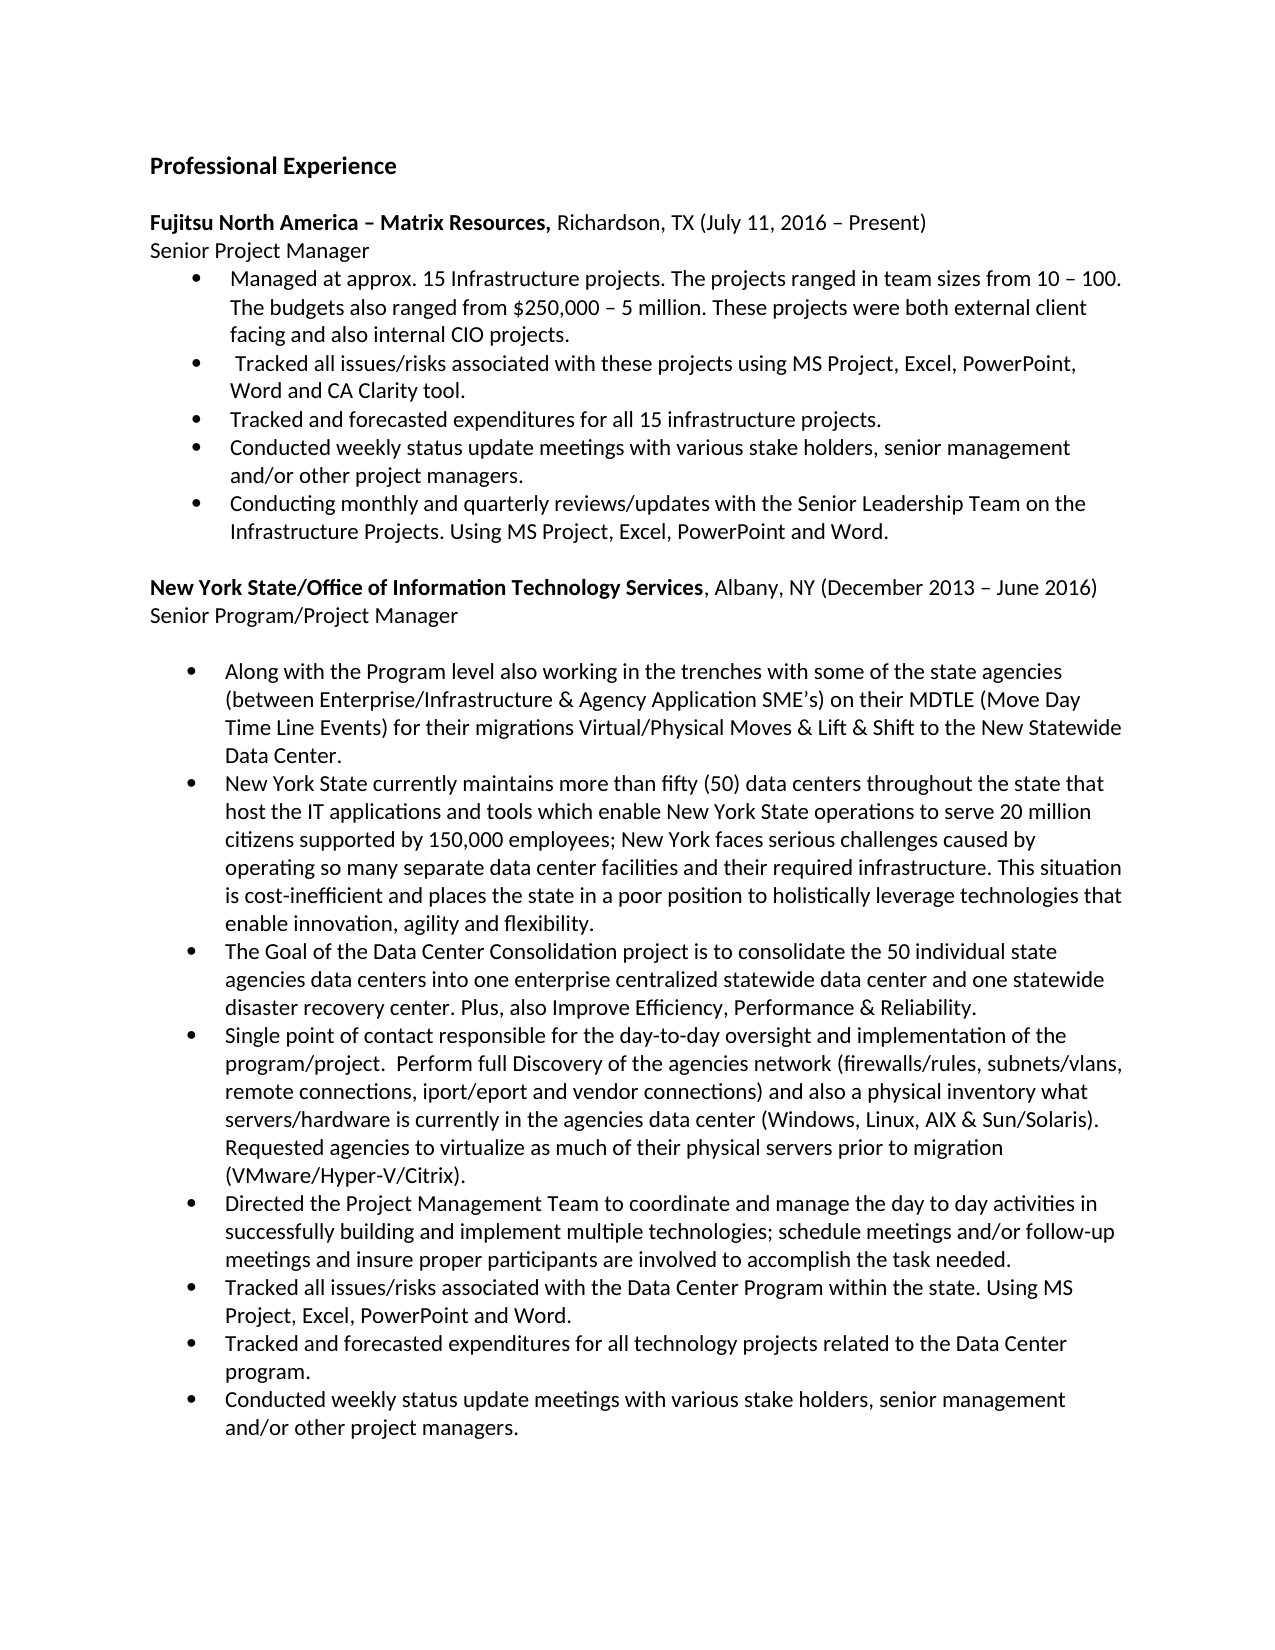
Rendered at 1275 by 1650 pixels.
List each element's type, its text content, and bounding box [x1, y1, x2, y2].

list Tracked all issues/risks associated with the Data Center Program within the state. Using MS Project, Excel, PowerPoint and Word. [187, 1273, 1125, 1329]
list Managed at approx. 15 Infrastructure projects. The projects ranged in team sizes from 10 – 100. The budgets also ranged from $250,000 – 5 million. These projects were both external client facing and also internal CIO projects. [192, 264, 1125, 349]
text Senior Project Manager [150, 237, 1125, 264]
list The Goal of the Data Center Consolidation project is to consolidate the 50 individual state agencies data centers into one enterprise centralized statewide data center and one statewide disaster recovery center. Plus, also Improve Efficiency, Performance & Reliability. [187, 937, 1125, 1021]
list Tracked all issues/risks associated with these projects using MS Project, Excel, PowerPoint, Word and CA Clarity tool. [192, 349, 1125, 405]
list Single point of contact responsible for the day-to-day oversight and implementation of the program/project. Perform full Discovery of the agencies network (firewalls/rules, subnets/vlans, remote connections, iport/eport and vendor connections) and also a physical inventory what servers/hardware is currently in the agencies data center (Windows, Linux, AIX & Sun/Solaris). Requested agencies to virtualize as much of their physical servers prior to migration (VMware/Hyper-V/Citrix). [187, 1021, 1125, 1189]
list Conducted weekly status update meetings with various stake holders, senior management and/or other project managers. [187, 1385, 1125, 1441]
list Directed the Project Management Team to coordinate and manage the day to day activities in successfully building and implement multiple technologies; schedule meetings and/or follow-up meetings and insure proper participants are involved to accomplish the task needed. [187, 1189, 1125, 1273]
text Professional Experience [150, 150, 1125, 181]
list Conducted weekly status update meetings with various stake holders, senior management and/or other project managers. [192, 433, 1125, 489]
list Along with the Program level also working in the trenches with some of the state agencies (between Enterprise/Infrastructure & Agency Application SME’s) on their MDTLE (Move Day Time Line Events) for their migrations Virtual/Physical Moves & Lift & Shift to the New Statewide Data Center. [187, 657, 1125, 769]
text Fujitsu North America – Matrix Resources, Richardson, TX (July 11, 2016 – Present) [150, 208, 1125, 237]
text New York State/Office of Information Technology Services, Albany, NY (December 2013 – June 2016) [150, 573, 1125, 601]
text Senior Program/Project Manager [150, 601, 1125, 629]
list Tracked and forecasted expenditures for all 15 infrastructure projects. [192, 405, 1125, 433]
list Conducting monthly and quarterly reviews/updates with the Senior Leadership Team on the Infrastructure Projects. Using MS Project, Excel, PowerPoint and Word. [192, 489, 1125, 545]
list Tracked and forecasted expenditures for all technology projects related to the Data Center program. [187, 1329, 1125, 1385]
list New York State currently maintains more than fifty (50) data centers throughout the state that host the IT applications and tools which enable New York State operations to serve 20 million citizens supported by 150,000 employees; New York faces serious challenges caused by operating so many separate data center facilities and their required infrastructure. This situation is cost-inefficient and places the state in a poor position to holistically leverage technologies that enable innovation, agility and flexibility. [187, 769, 1125, 937]
